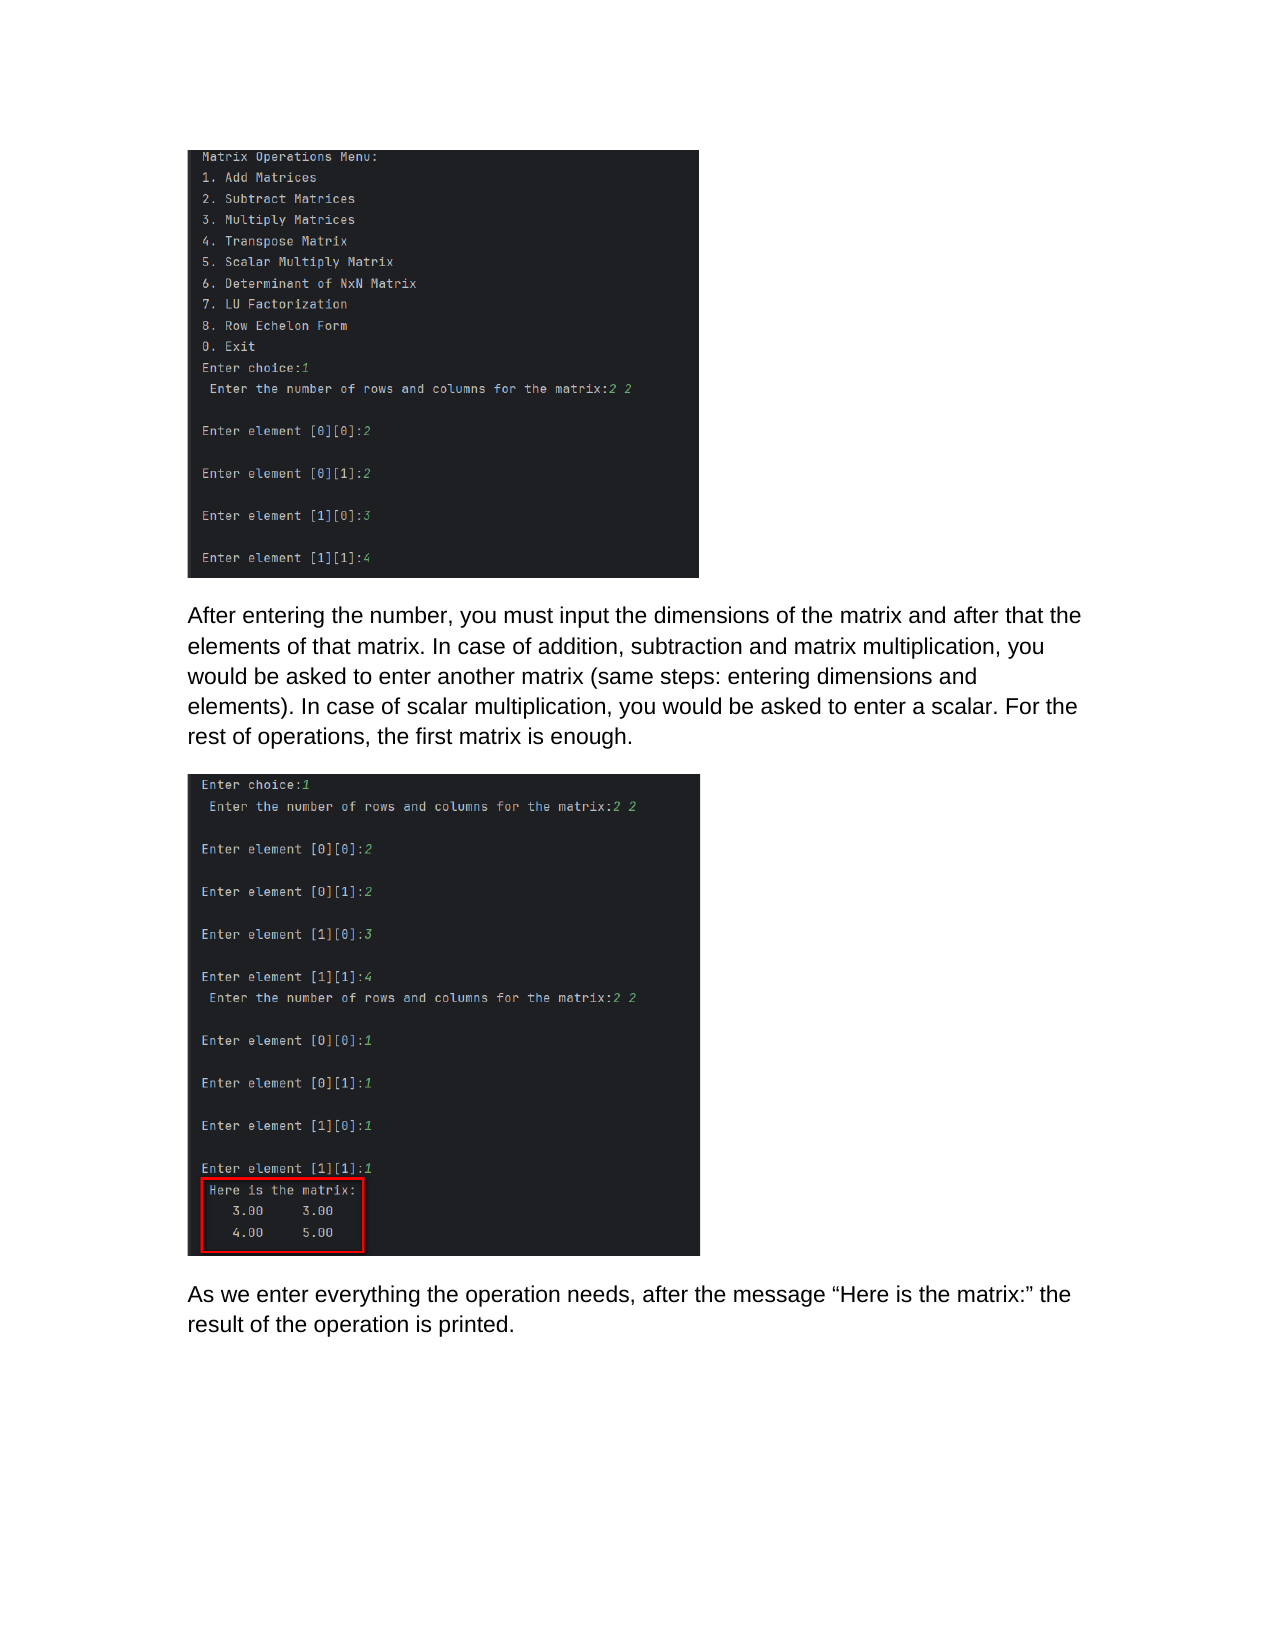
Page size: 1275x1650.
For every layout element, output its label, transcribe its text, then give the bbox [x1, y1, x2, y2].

text After entering the number, you must input the dimensions of the matrix and after that the elements of that matrix. In case of addition, subtraction and matrix multiplication, you would be asked to enter another matrix (same steps: entering dimensions and elements). In case of scalar multiplication, you would be asked to enter a scalar. For the rest of operations, the first matrix is enough. [187, 602, 1087, 750]
picture [187, 774, 700, 1256]
picture [187, 150, 699, 578]
text As we enter everything the operation needs, after the message “Here is the matrix:” the result of the operation is printed. [187, 1281, 1087, 1337]
